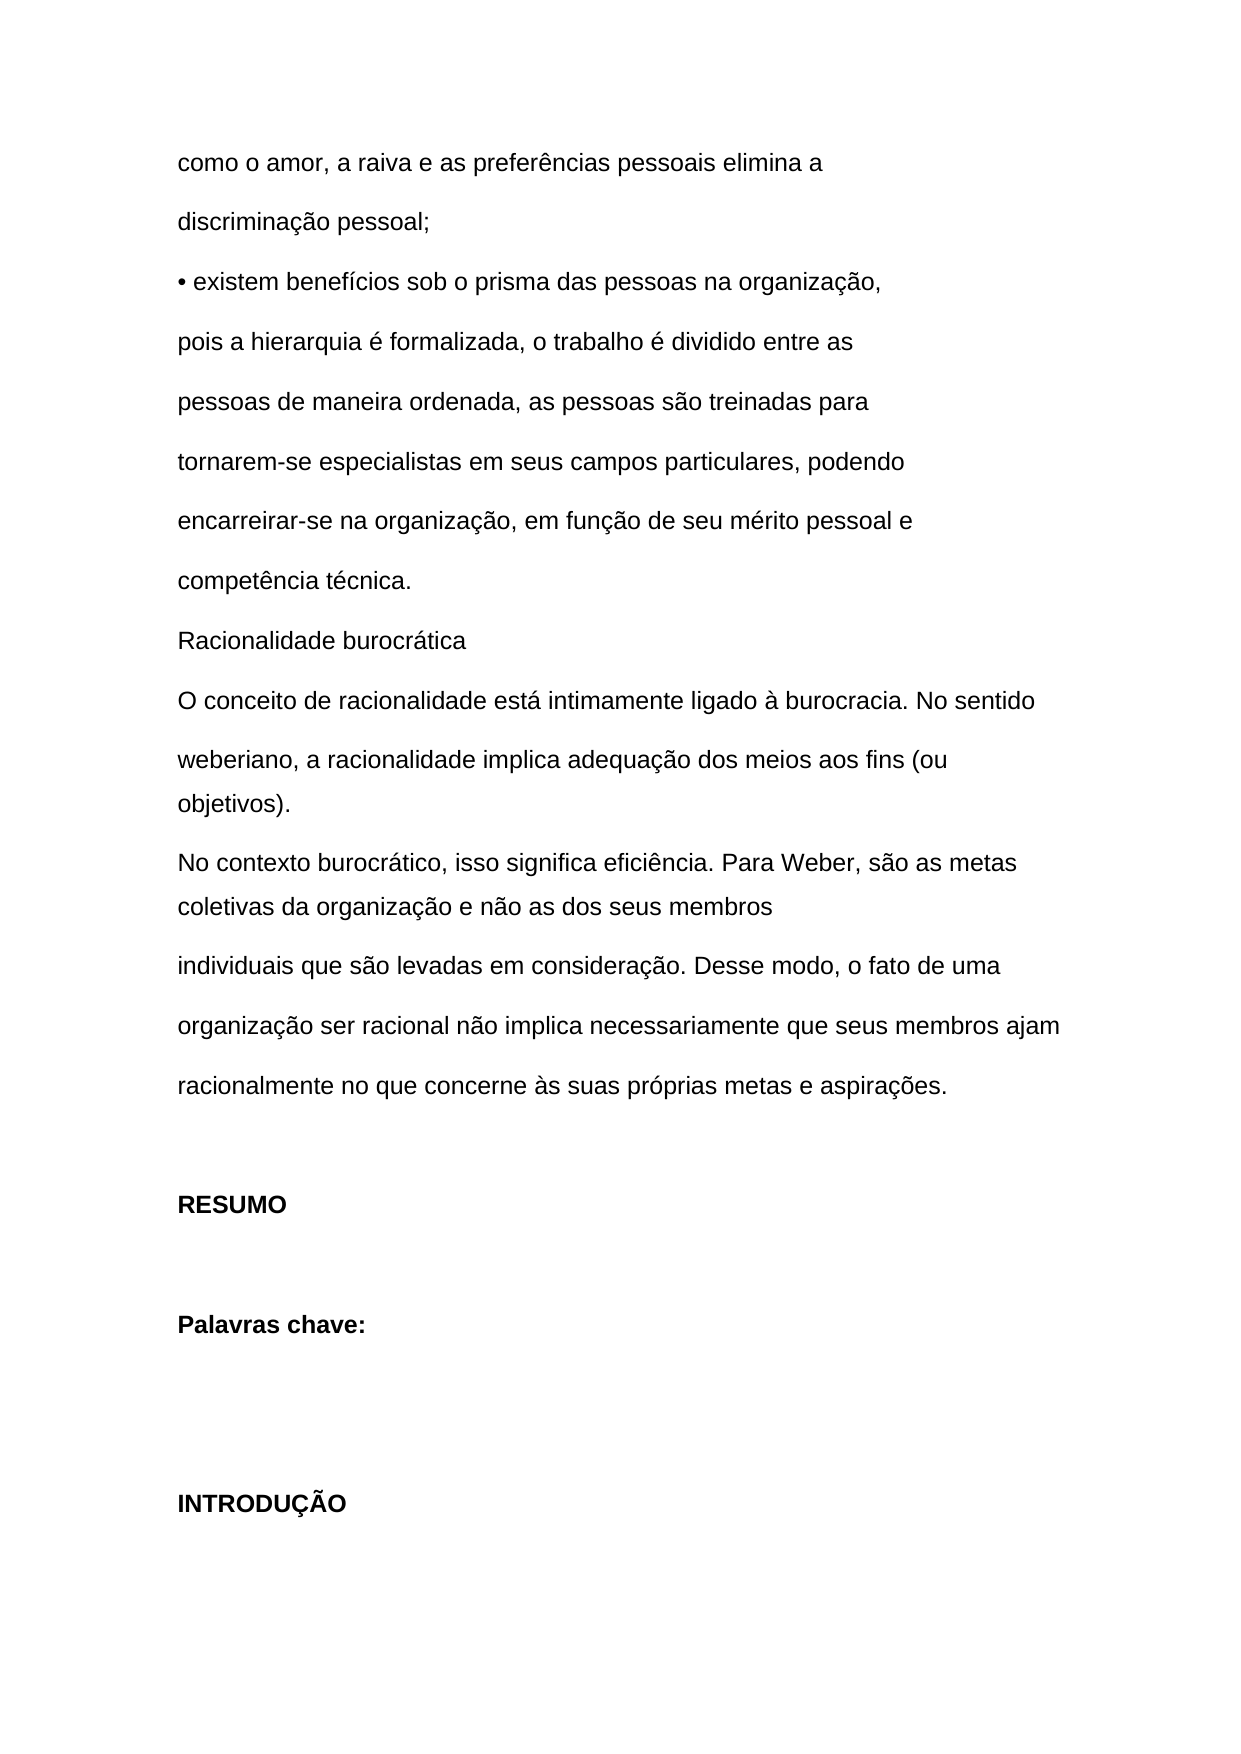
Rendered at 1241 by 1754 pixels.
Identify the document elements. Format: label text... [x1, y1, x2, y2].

text encarreirar-se na organização, em função de seu mérito pessoal e [177, 506, 1063, 535]
text pessoas de maneira ordenada, as pessoas são treinadas para [177, 387, 1063, 416]
text Racionalidade burocrática [177, 626, 1063, 655]
text No contexto burocrático, isso significa eficiência. Para Weber, são as metas coletivas da organização e não as dos seus membros [177, 848, 1063, 920]
text INTRODUÇÃO [177, 1489, 1063, 1518]
text O conceito de racionalidade está intimamente ligado à burocracia. No sentido [177, 686, 1063, 714]
text RESUMO [177, 1191, 1063, 1219]
text pois a hierarquia é formalizada, o trabalho é dividido entre as [177, 327, 1063, 356]
text como o amor, a raiva e as preferências pessoais elimina a [177, 148, 1063, 176]
text Palavras chave: [177, 1310, 1063, 1339]
text discriminação pessoal; [177, 207, 1063, 236]
text competência técnica. [177, 566, 1063, 595]
text tornarem-se especialistas em seus campos particulares, podendo [177, 447, 1063, 475]
text individuais que são levadas em consideração. Desse modo, o fato de uma [177, 951, 1063, 980]
text organização ser racional não implica necessariamente que seus membros ajam [177, 1011, 1063, 1040]
text racionalmente no que concerne às suas próprias metas e aspirações. [177, 1071, 1063, 1100]
text weberiano, a racionalidade implica adequação dos meios aos fins (ou objetivos). [177, 746, 1063, 817]
text • existem benefícios sob o prisma das pessoas na organização, [177, 267, 1063, 296]
